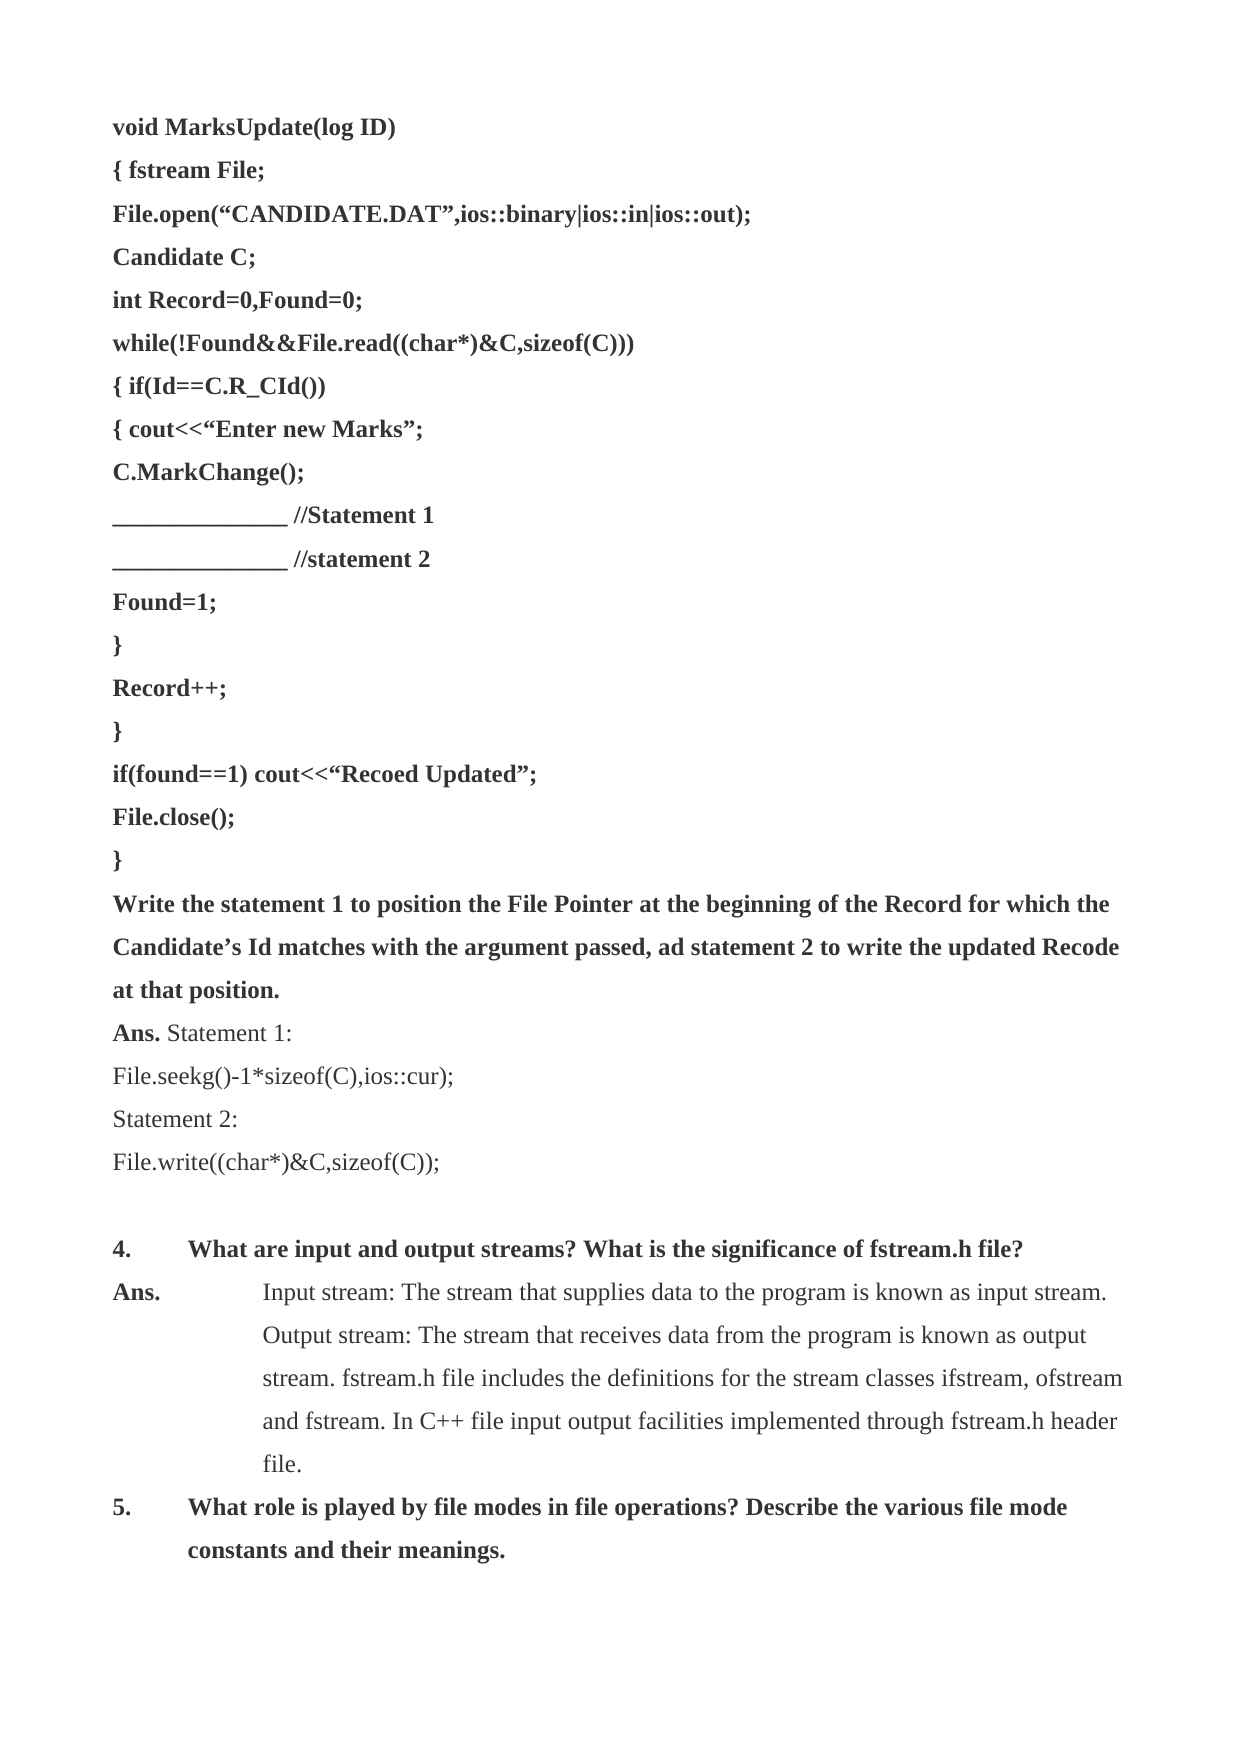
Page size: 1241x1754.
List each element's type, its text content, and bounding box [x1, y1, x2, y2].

text } [112, 846, 1128, 874]
text if(found==1) cout<<“Recoed Updated”; [112, 759, 1128, 788]
text File.write((char*)&C,sizeof(C)); [112, 1147, 1128, 1176]
text } [112, 630, 1128, 659]
text { fstream File; [112, 156, 1128, 184]
text { cout<<“Enter new Marks”; [112, 414, 1128, 443]
text Write the statement 1 to position the File Pointer at the beginning of the Record for which the Candidate’s Id matches with the argument passed, ad statement 2 to write the updated Recode at that position. [112, 889, 1128, 1004]
text } [112, 716, 1128, 745]
text Ans. Statement 1: [112, 1018, 1128, 1047]
text C.MarkChange(); [112, 457, 1128, 486]
text Ans. Input stream: The stream that supplies data to the program is known as input stream. [112, 1277, 1128, 1306]
text ______________ //statement 2 [112, 544, 1128, 572]
text Output stream: The stream that receives data from the program is known as output stream. fstream.h file includes the definitions for the stream classes ifstream, ofstream and fstream. In C++ file input output facilities implemented through fstream.h header file. [262, 1320, 1128, 1478]
text Statement 2: [112, 1104, 1128, 1133]
text ______________ //Statement 1 [112, 501, 1128, 529]
text Record++; [112, 673, 1128, 702]
text while(!Found&&File.read((char*)&C,sizeof(C))) [112, 328, 1128, 357]
text int Record=0,Found=0; [112, 285, 1128, 314]
text File.open(“CANDIDATE.DAT”,ios::binary|ios::in|ios::out); [112, 199, 1128, 227]
text 4. What are input and output streams? What is the significance of fstream.h file? [112, 1234, 1128, 1262]
text Candidate C; [112, 242, 1128, 271]
text Found=1; [112, 587, 1128, 616]
text void MarksUpdate(log ID) [112, 112, 1128, 141]
text 5. What role is played by file modes in file operations? Describe the various file mode constants and their meanings. [112, 1492, 1128, 1564]
text { if(Id==C.R_CId()) [112, 371, 1128, 400]
text File.close(); [112, 802, 1128, 831]
text File.seekg()-1*sizeof(C),ios::cur); [112, 1061, 1128, 1090]
